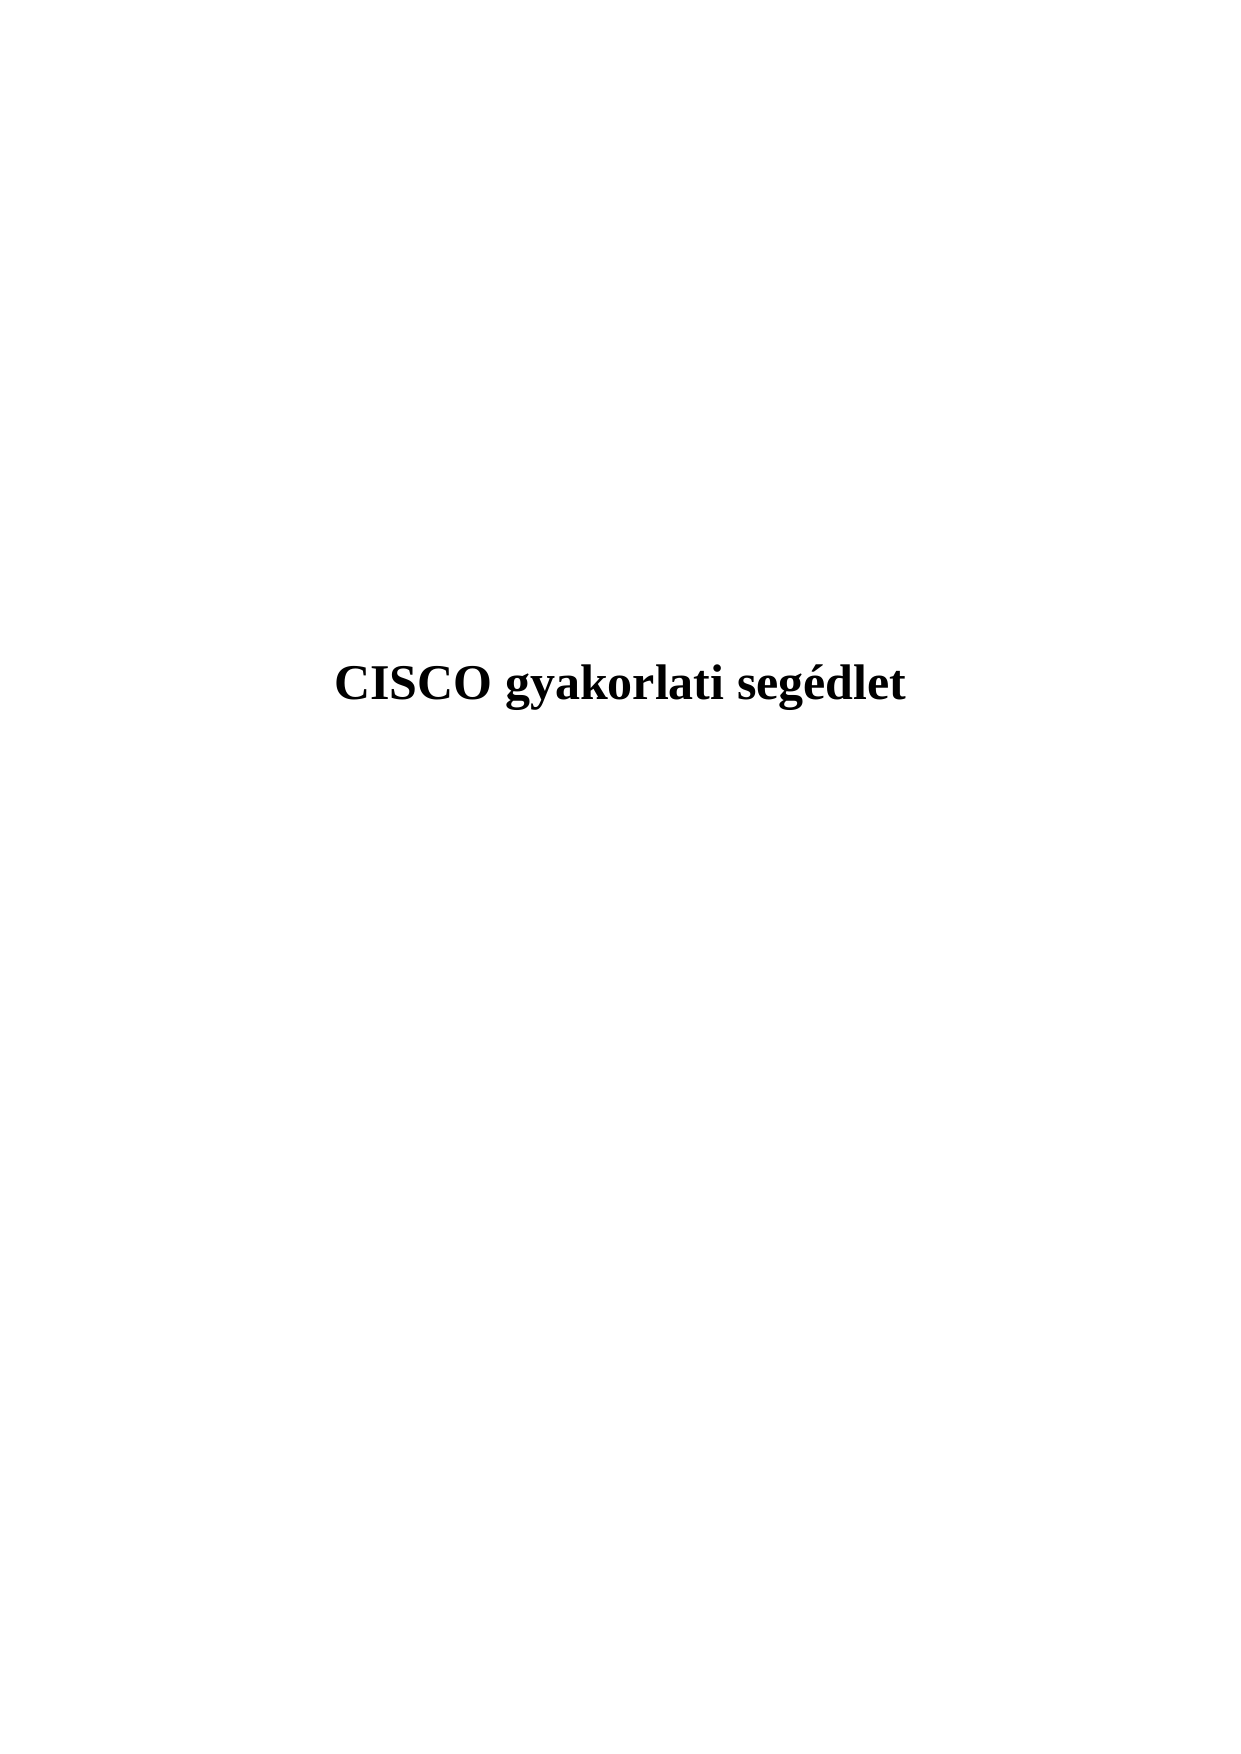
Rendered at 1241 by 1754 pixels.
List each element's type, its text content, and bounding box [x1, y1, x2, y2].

title CISCO gyakorlati segédlet [332, 652, 909, 710]
